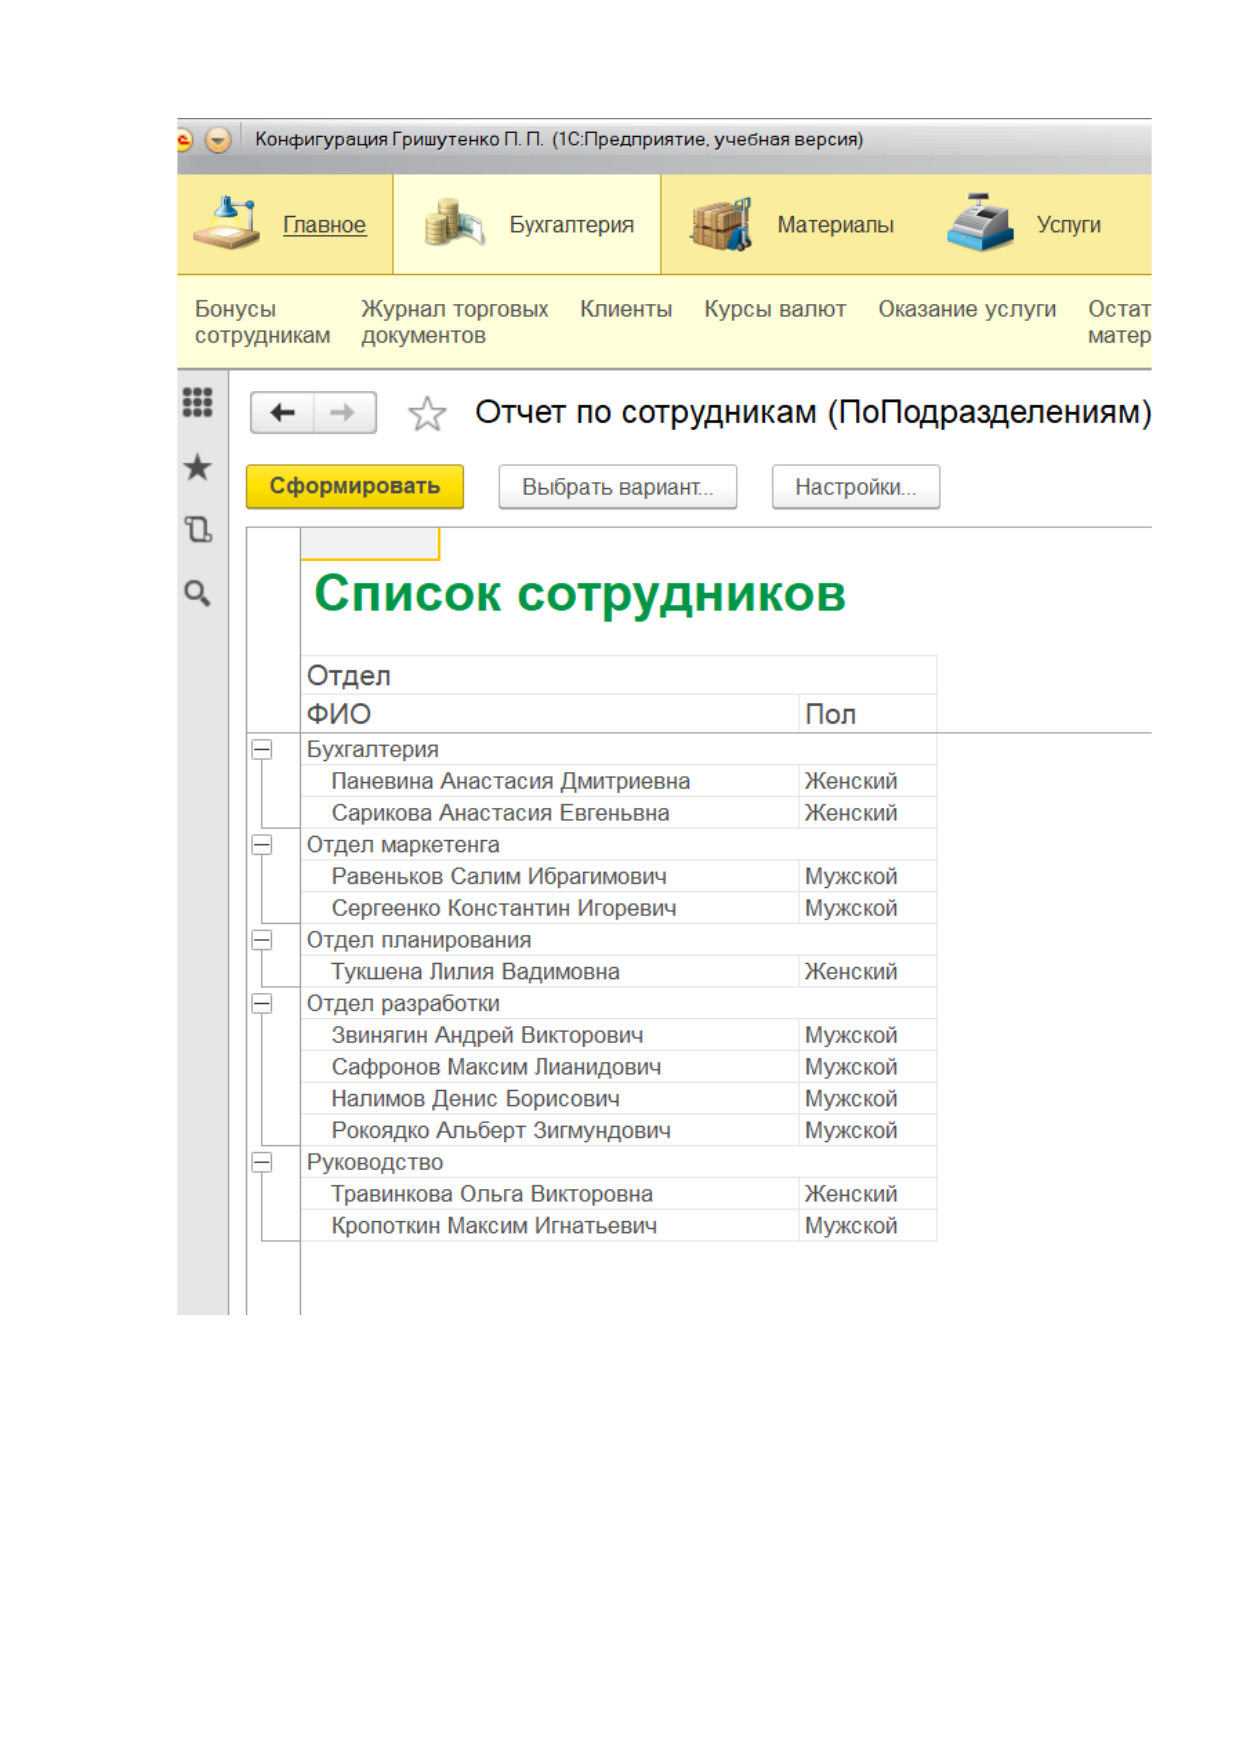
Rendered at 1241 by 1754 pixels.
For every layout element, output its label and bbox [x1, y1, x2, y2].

picture [177, 118, 1152, 1315]
